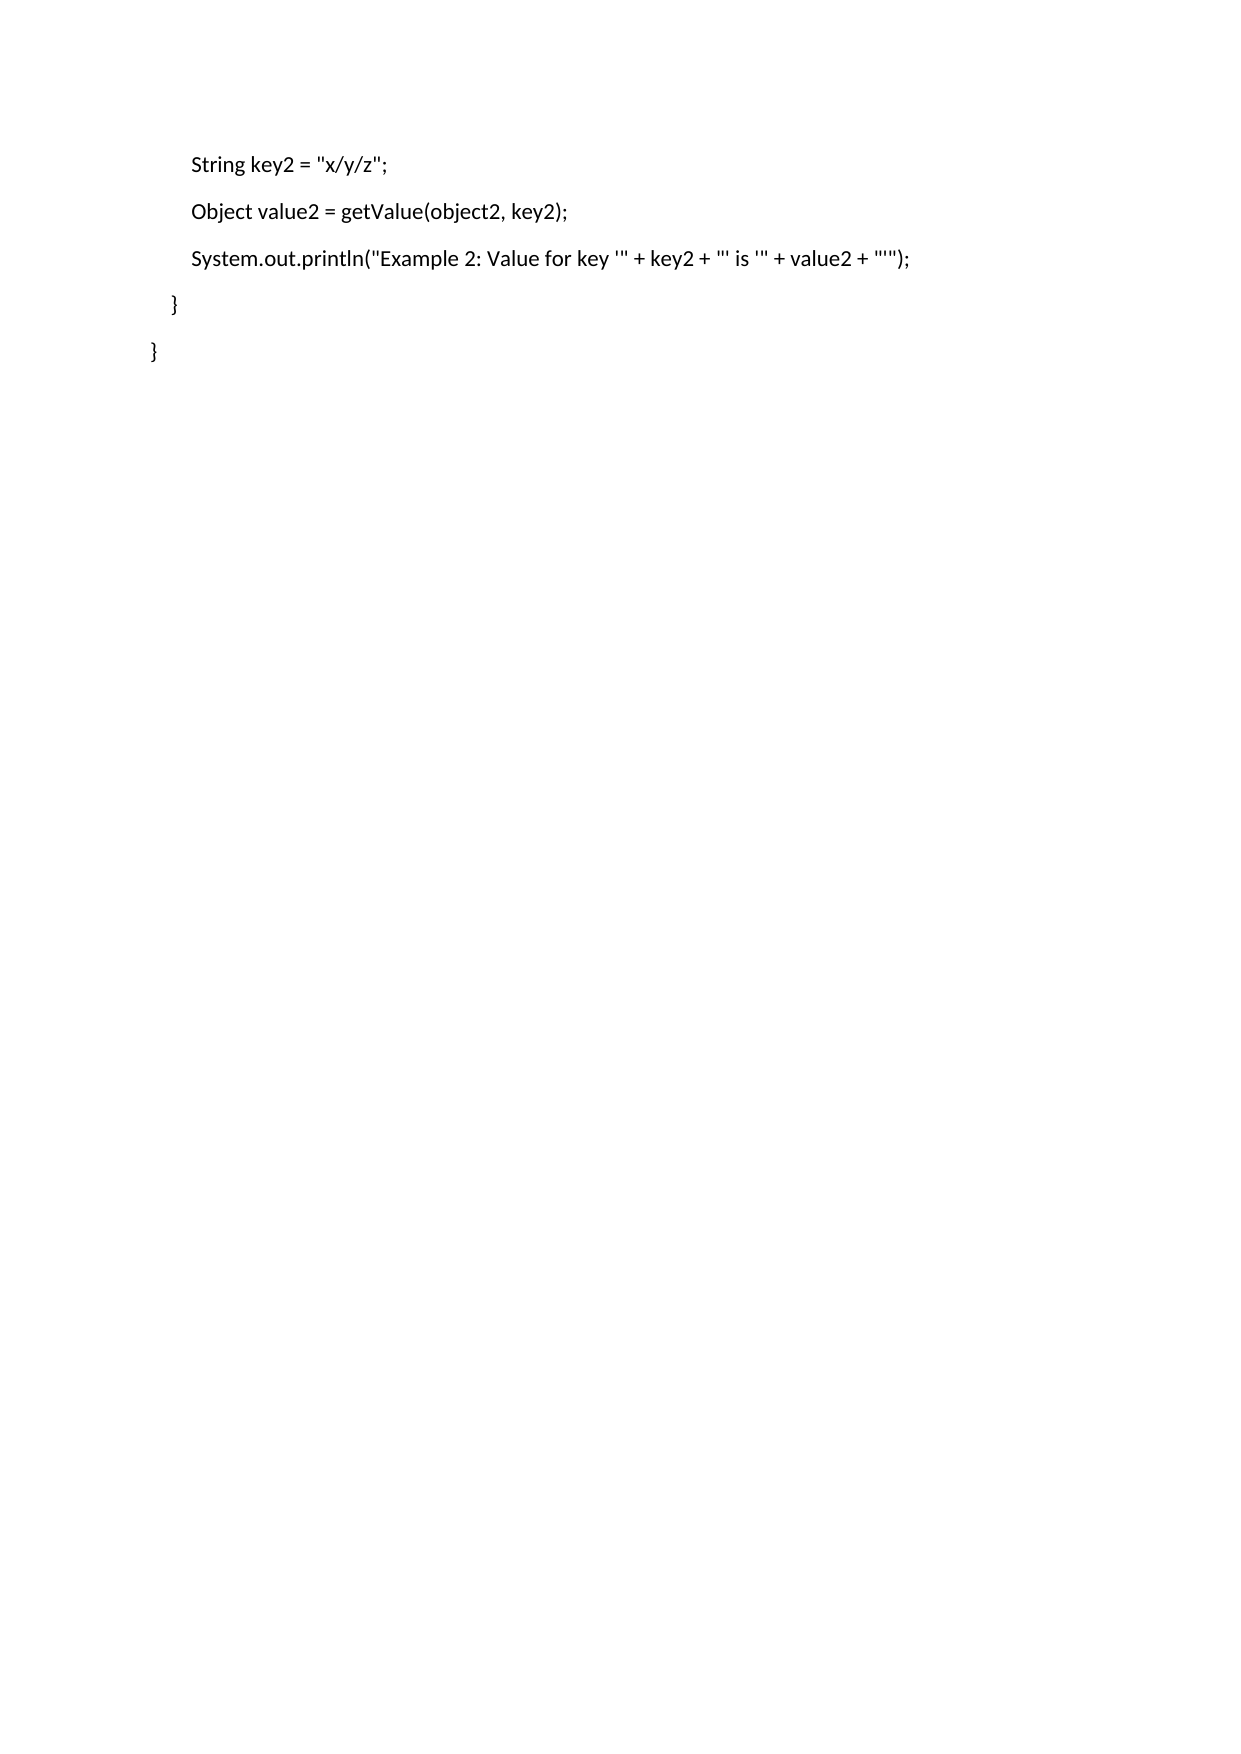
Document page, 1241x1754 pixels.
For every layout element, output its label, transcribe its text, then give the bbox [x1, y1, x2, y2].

text System.out.println("Example 2: Value for key '" + key2 + "' is '" + value2 + "'"); [150, 244, 1090, 272]
text String key2 = "x/y/z"; [150, 150, 1090, 178]
text } [150, 291, 1090, 319]
text Object value2 = getValue(object2, key2); [150, 197, 1090, 225]
text } [150, 337, 1090, 366]
